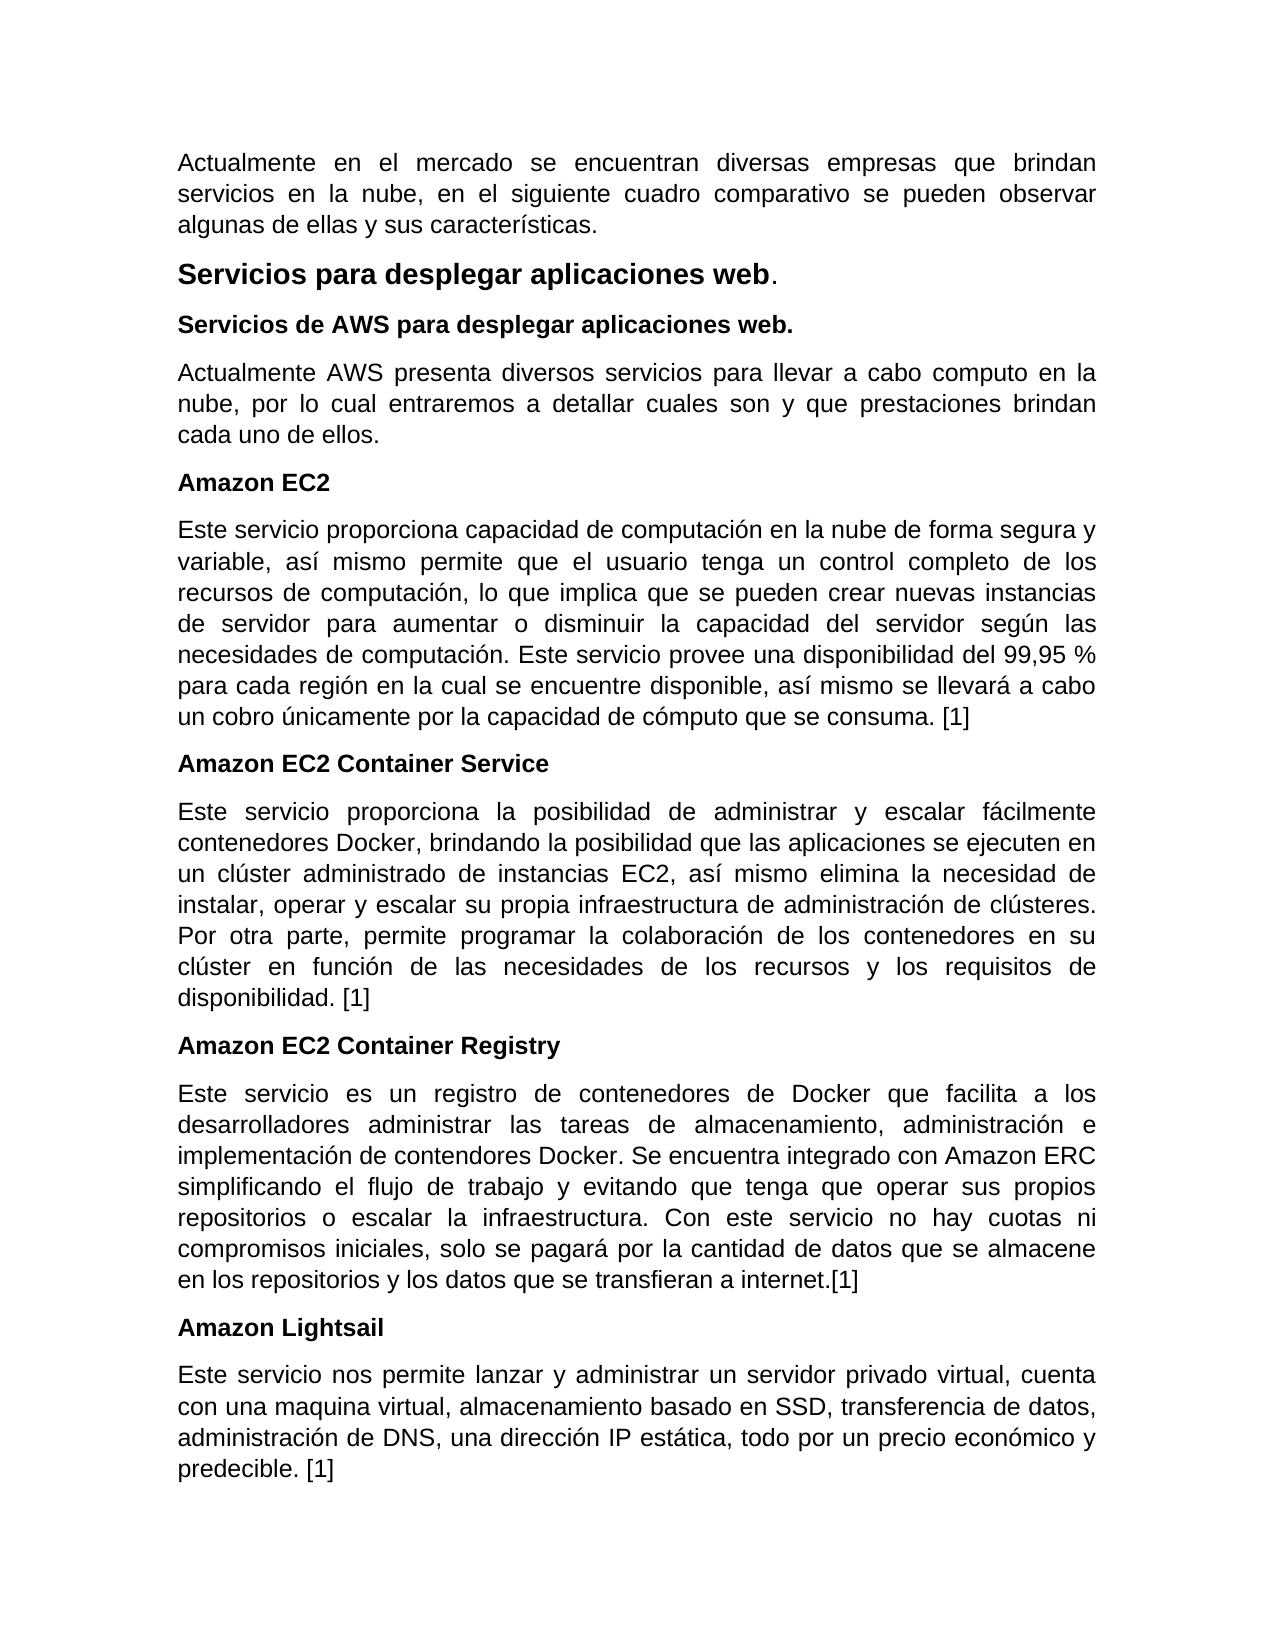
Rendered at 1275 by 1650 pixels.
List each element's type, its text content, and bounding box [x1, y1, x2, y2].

text Amazon EC2 Container Registry [177, 1031, 1098, 1060]
text Amazon EC2 [177, 468, 1098, 496]
text Actualmente en el mercado se encuentran diversas empresas que brindan servicios en la nube, en el siguiente cuadro comparativo se pueden observar algunas de ellas y sus características. [177, 148, 1098, 238]
text Servicios de AWS para desplegar aplicaciones web. [177, 310, 1098, 339]
text Este servicio nos permite lanzar y administrar un servidor privado virtual, cuenta con una maquina virtual, almacenamiento basado en SSD, transferencia de datos, administración de DNS, una dirección IP estática, todo por un precio económico y predecible. [1] [177, 1360, 1098, 1482]
text Servicios para desplegar aplicaciones web. [177, 257, 1098, 291]
text Amazon Lightsail [177, 1313, 1098, 1341]
text Este servicio proporciona la posibilidad de administrar y escalar fácilmente contenedores Docker, brindando la posibilidad que las aplicaciones se ejecuten en un clúster administrado de instancias EC2, así mismo elimina la necesidad de instalar, operar y escalar su propia infraestructura de administración de clústeres. Por otra parte, permite programar la colaboración de los contenedores en su clúster en función de las necesidades de los recursos y los requisitos de disponibilidad. [1] [177, 797, 1098, 1012]
text Actualmente AWS presenta diversos servicios para llevar a cabo computo en la nube, por lo cual entraremos a detallar cuales son y que prestaciones brindan cada uno de ellos. [177, 358, 1098, 449]
text Este servicio proporciona capacidad de computación en la nube de forma segura y variable, así mismo permite que el usuario tenga un control completo de los recursos de computación, lo que implica que se pueden crear nuevas instancias de servidor para aumentar o disminuir la capacidad del servidor según las necesidades de computación. Este servicio provee una disponibilidad del 99,95 % para cada región en la cual se encuentre disponible, así mismo se llevará a cabo un cobro únicamente por la capacidad de cómputo que se consuma. [1] [177, 515, 1098, 730]
text Este servicio es un registro de contenedores de Docker que facilita a los desarrolladores administrar las tareas de almacenamiento, administración e implementación de contendores Docker. Se encuentra integrado con Amazon ERC simplificando el flujo de trabajo y evitando que tenga que operar sus propios repositorios o escalar la infraestructura. Con este servicio no hay cuotas ni compromisos iniciales, solo se pagará por la cantidad de datos que se almacene en los repositorios y los datos que se transfieran a internet.[1] [177, 1079, 1098, 1294]
text Amazon EC2 Container Service [177, 749, 1098, 778]
